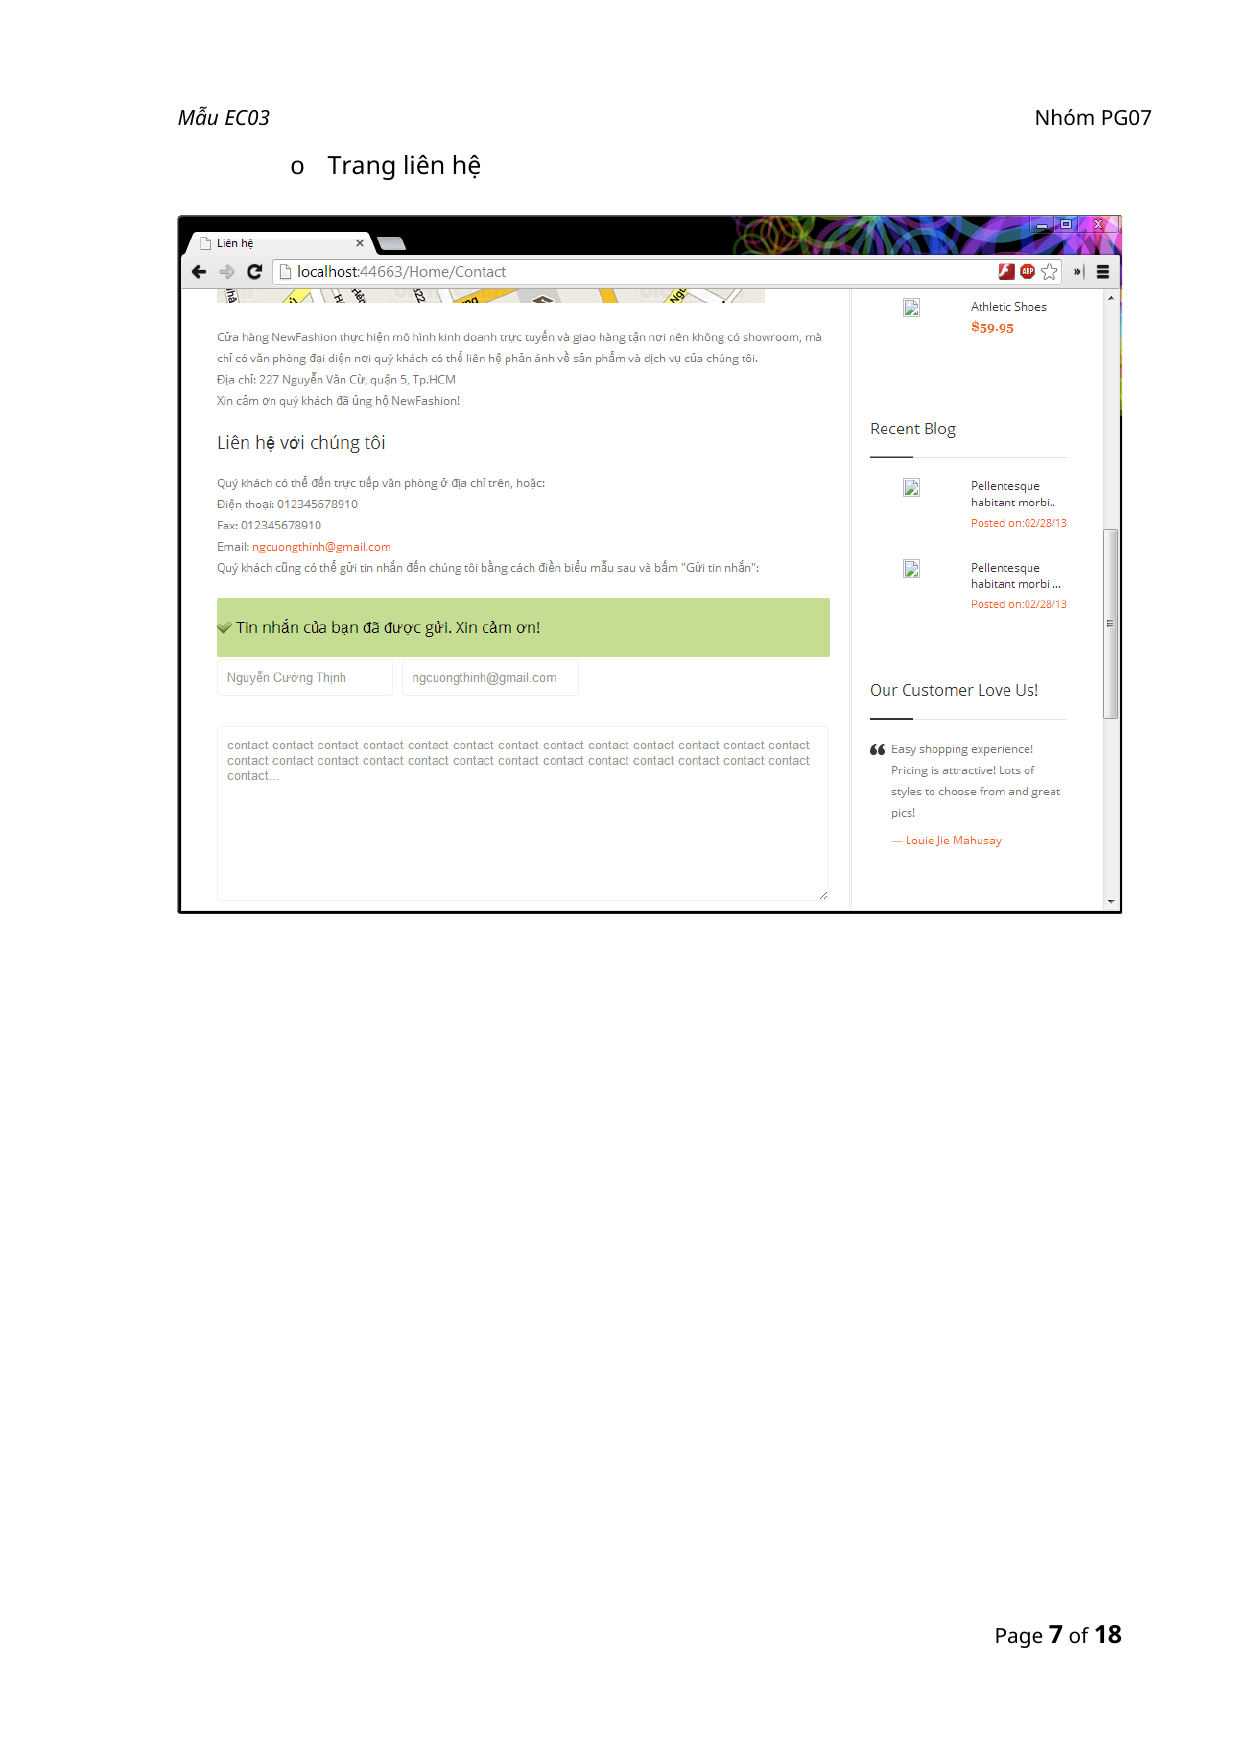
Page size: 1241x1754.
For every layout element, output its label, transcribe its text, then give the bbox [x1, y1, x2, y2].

list Trang liên hệ [290, 148, 1122, 182]
picture [177, 215, 1123, 914]
